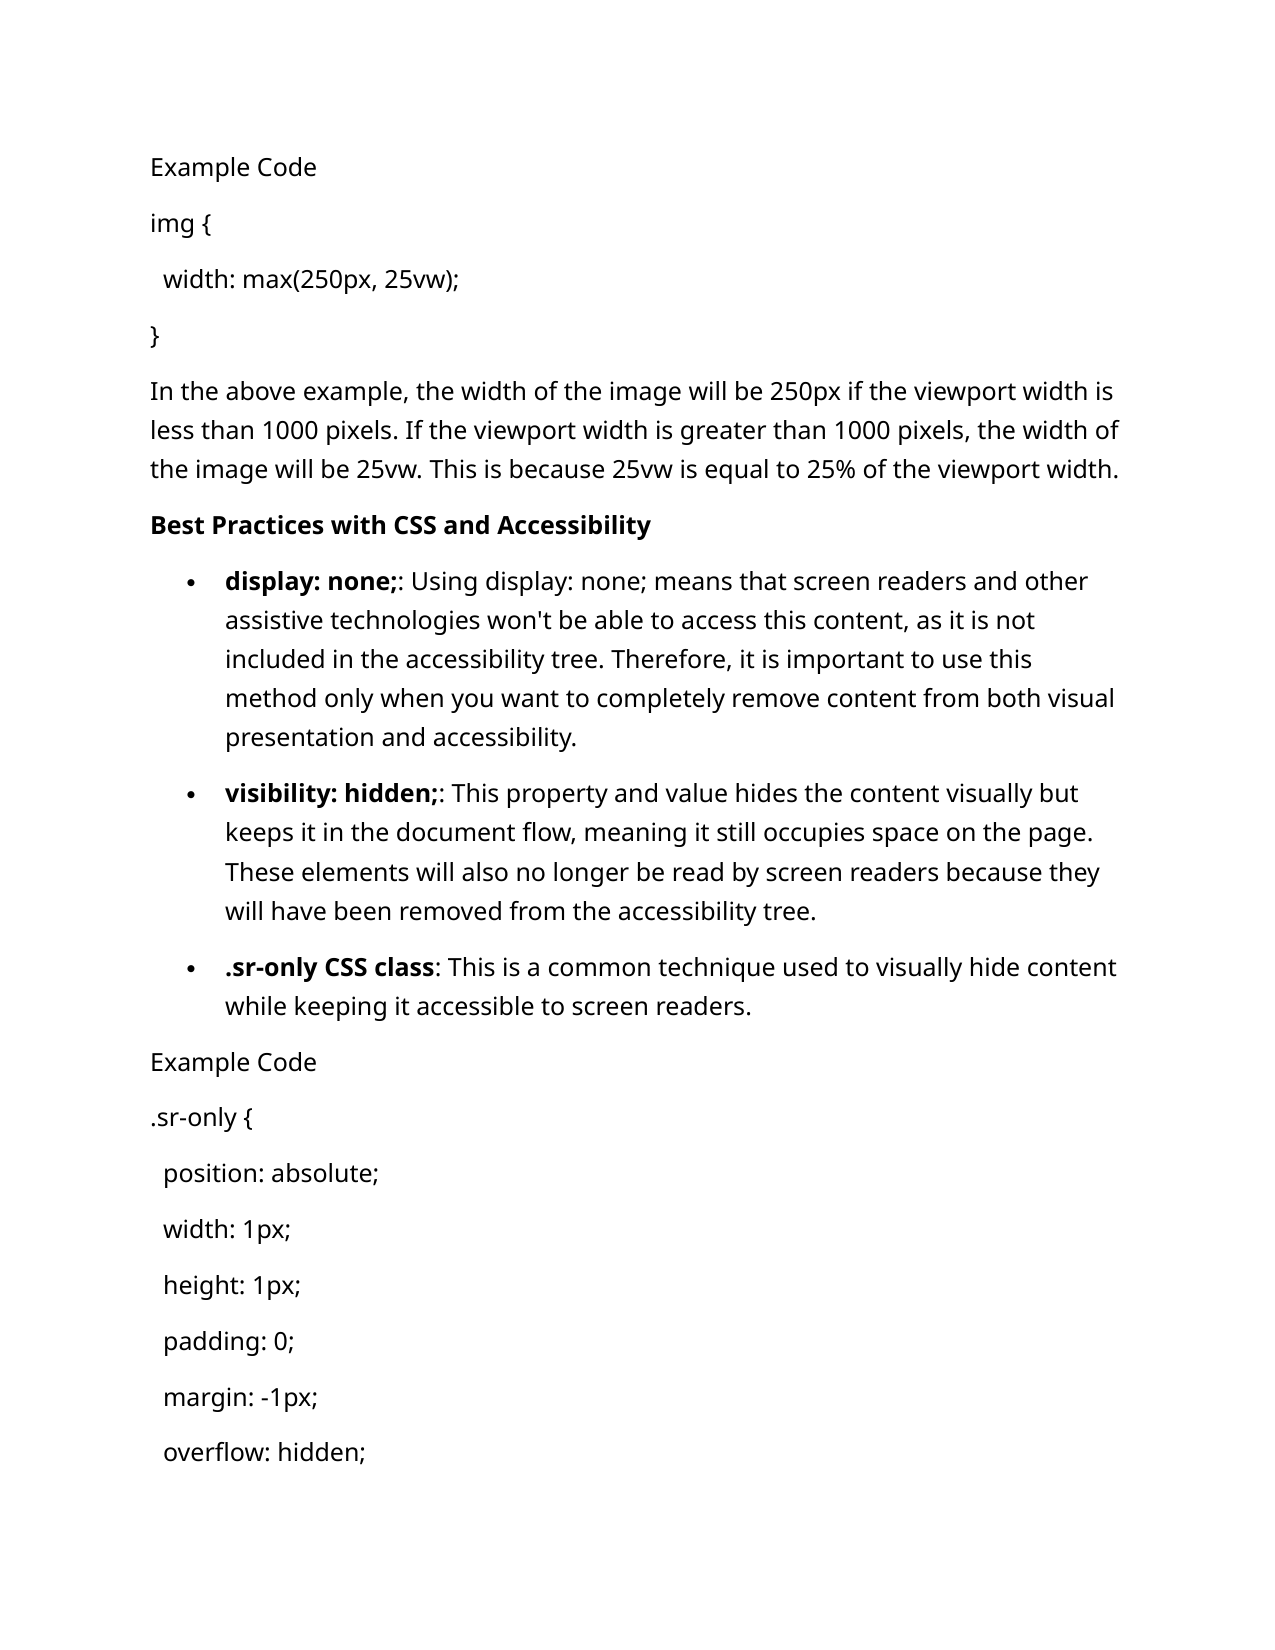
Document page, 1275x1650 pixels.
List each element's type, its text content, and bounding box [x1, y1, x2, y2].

text overflow: hidden; [150, 1435, 1125, 1469]
text Best Practices with CSS and Accessibility [150, 507, 1125, 542]
text In the above example, the width of the image will be 250px if the viewport width is less than 1000 pixels. If the viewport width is greater than 1000 pixels, the width of the image will be 25vw. This is because 25vw is equal to 25% of the viewport width. [150, 373, 1125, 486]
text width: 1px; [150, 1212, 1125, 1246]
text margin: -1px; [150, 1379, 1125, 1413]
text .sr-only { [150, 1100, 1125, 1134]
text } [150, 317, 1125, 352]
list display: none;: Using display: none; means that screen readers and other assistive technologies won't be able to access this content, as it is not included in the accessibility tree. Therefore, it is important to use this method only when you want to completely remove content from both visual presentation and accessibility. [187, 563, 1125, 754]
text padding: 0; [150, 1323, 1125, 1357]
text width: max(250px, 25vw); [150, 262, 1125, 296]
text Example Code [150, 150, 1125, 184]
text img { [150, 206, 1125, 240]
text Example Code [150, 1044, 1125, 1078]
text height: 1px; [150, 1267, 1125, 1302]
list visibility: hidden;: This property and value hides the content visually but keeps it in the document flow, meaning it still occupies space on the page. These elements will also no longer be read by screen readers because they will have been removed from the accessibility tree. [187, 776, 1125, 927]
list .sr-only CSS class: This is a common technique used to visually hide content while keeping it accessible to screen readers. [187, 949, 1125, 1022]
text position: absolute; [150, 1156, 1125, 1190]
